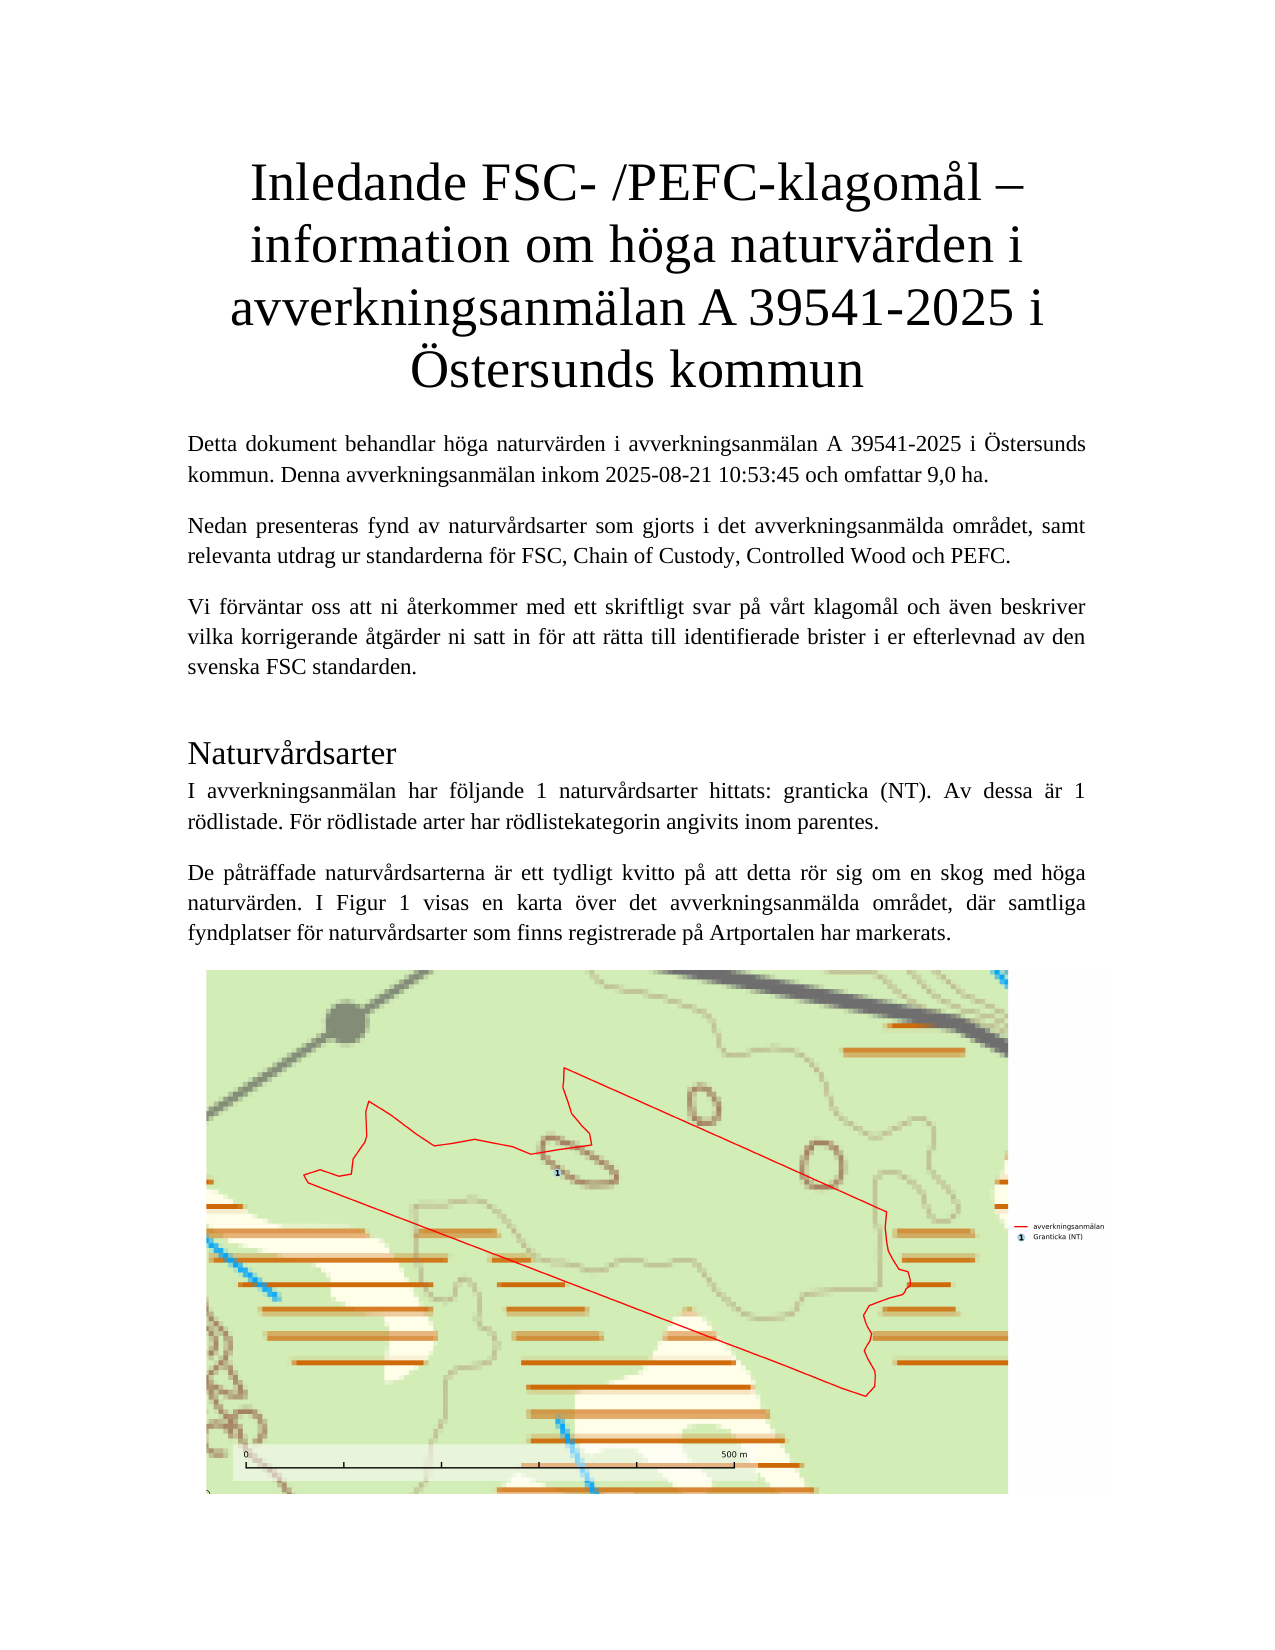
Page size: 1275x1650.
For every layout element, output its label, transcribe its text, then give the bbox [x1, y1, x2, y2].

picture [206, 970, 1107, 1494]
text Nedan presenteras fynd av naturvårdsarter som gjorts i det avverkningsanmälda området, samt relevanta utdrag ur standarderna för FSC, Chain of Custody, Controlled Wood och PEFC. [187, 512, 1087, 568]
text I avverkningsanmälan har följande 1 naturvårdsarter hittats: granticka (NT). Av dessa är 1 rödlistade. För rödlistade arter har rödlistekategorin angivits inom parentes. [187, 778, 1087, 834]
title Inledande FSC- /PEFC-klagomål – information om höga naturvärden i avverkningsanmälan A 39541-2025 i Östersunds kommun [187, 150, 1087, 399]
text De påträffade naturvårdsarterna är ett tydligt kvitto på att detta rör sig om en skog med höga naturvärden. I Figur 1 visas en karta över det avverkningsanmälda området, där samtliga fyndplatser för naturvårdsarter som finns registrerade på Artportalen har markerats. [187, 859, 1087, 946]
subtitle Naturvårdsarter [187, 733, 1087, 772]
text Detta dokument behandlar höga naturvärden i avverkningsanmälan A 39541-2025 i Östersunds kommun. Denna avverkningsanmälan inkom 2025-08-21 10:53:45 och omfattar 9,0 ha. [187, 430, 1087, 487]
text Vi förväntar oss att ni återkommer med ett skriftligt svar på vårt klagomål och även beskriver vilka korrigerande åtgärder ni satt in för att rätta till identifierade brister i er efterlevnad av den svenska FSC standarden. [187, 593, 1087, 680]
